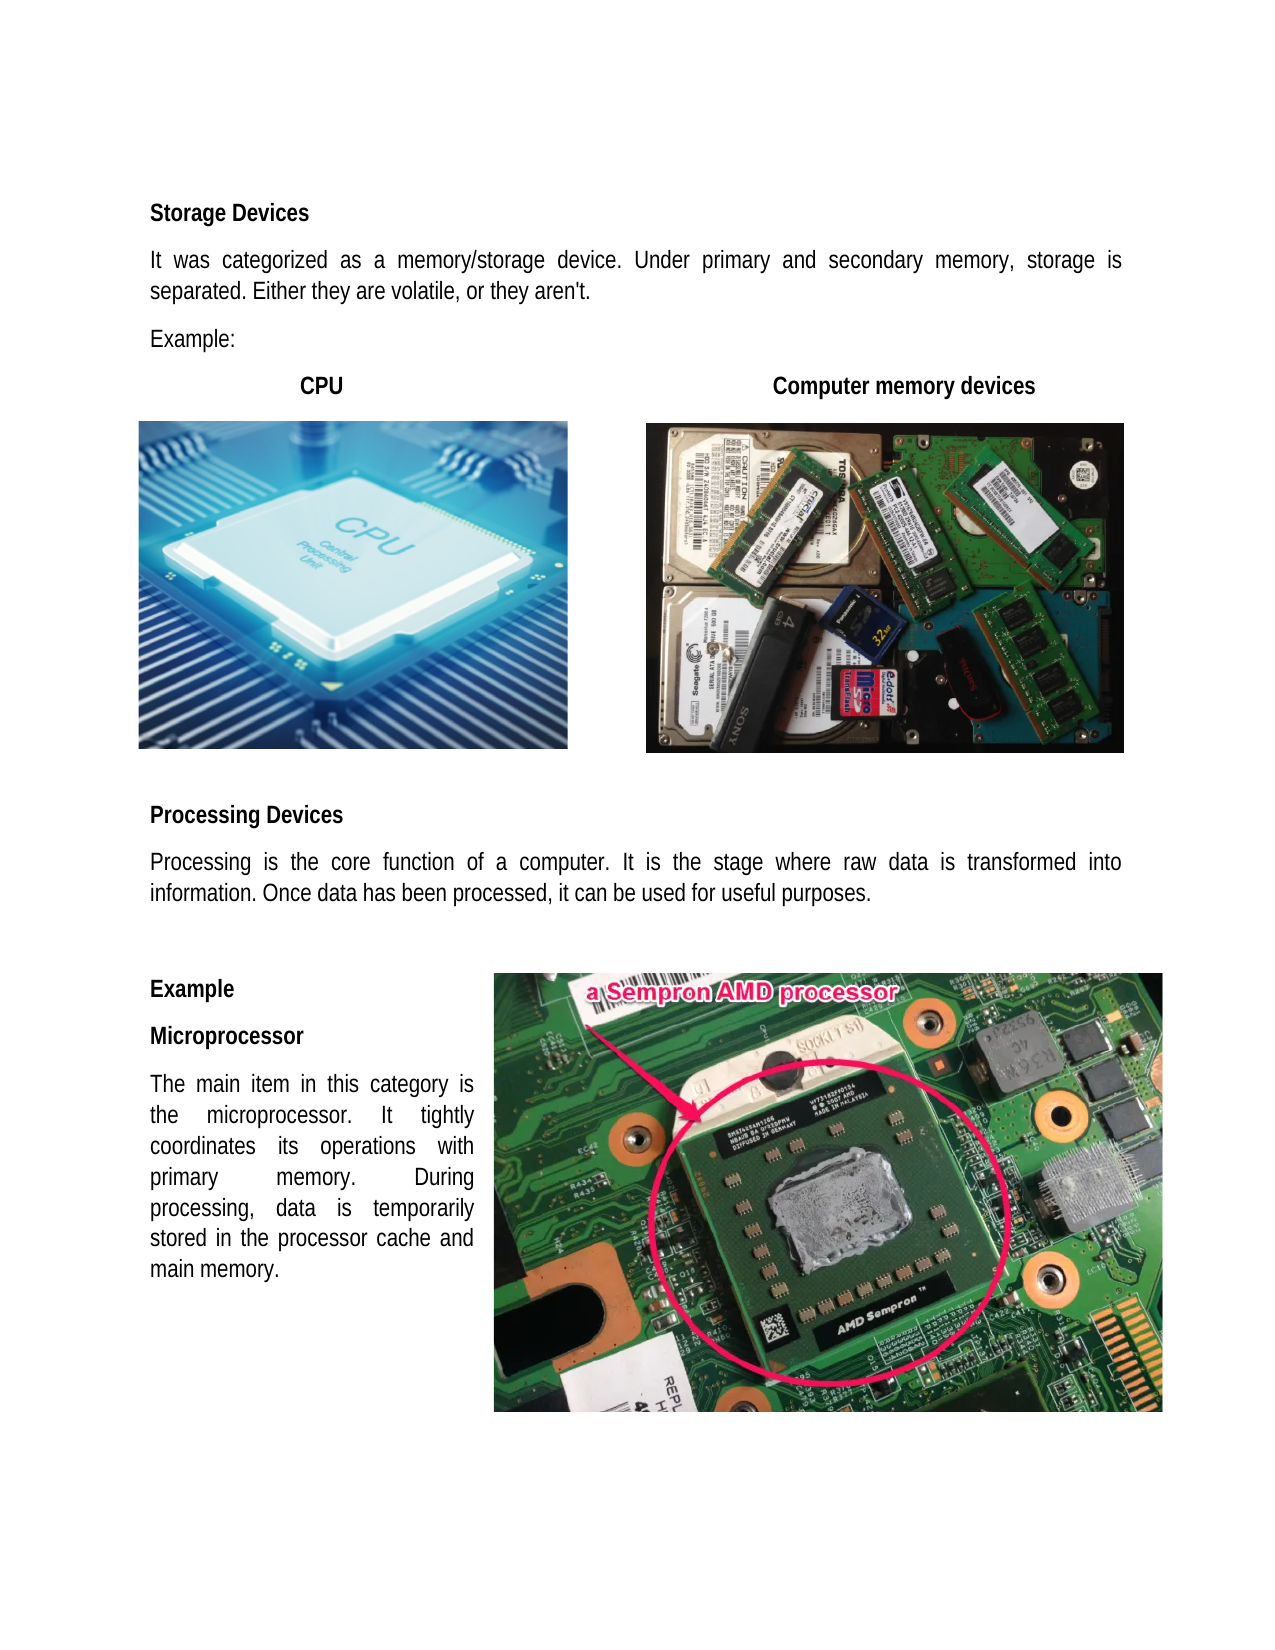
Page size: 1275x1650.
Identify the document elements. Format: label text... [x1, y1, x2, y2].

text Example [150, 973, 493, 1002]
picture [646, 423, 1124, 753]
text Storage Devices [150, 198, 1125, 226]
text Processing Devices [150, 800, 1125, 828]
text Example: [150, 324, 1125, 352]
picture [493, 973, 1163, 1412]
text CPU Computer memory devices [225, 371, 1125, 400]
text It was categorized as a memory/storage device. Under primary and secondary memory, storage is separated. Either they are volatile, or they aren't. [150, 245, 1125, 305]
text Processing is the core function of a computer. It is the stage where raw data is transformed into information. Once data has been processed, it can be used for useful purposes. [150, 847, 1125, 907]
text The main item in this category is the microprocessor. It tightly coordinates its operations with primary memory. During processing, data is temporarily stored in the processor cache and main memory. [150, 1069, 493, 1283]
text Microprocessor [150, 1021, 493, 1050]
picture [138, 421, 568, 749]
